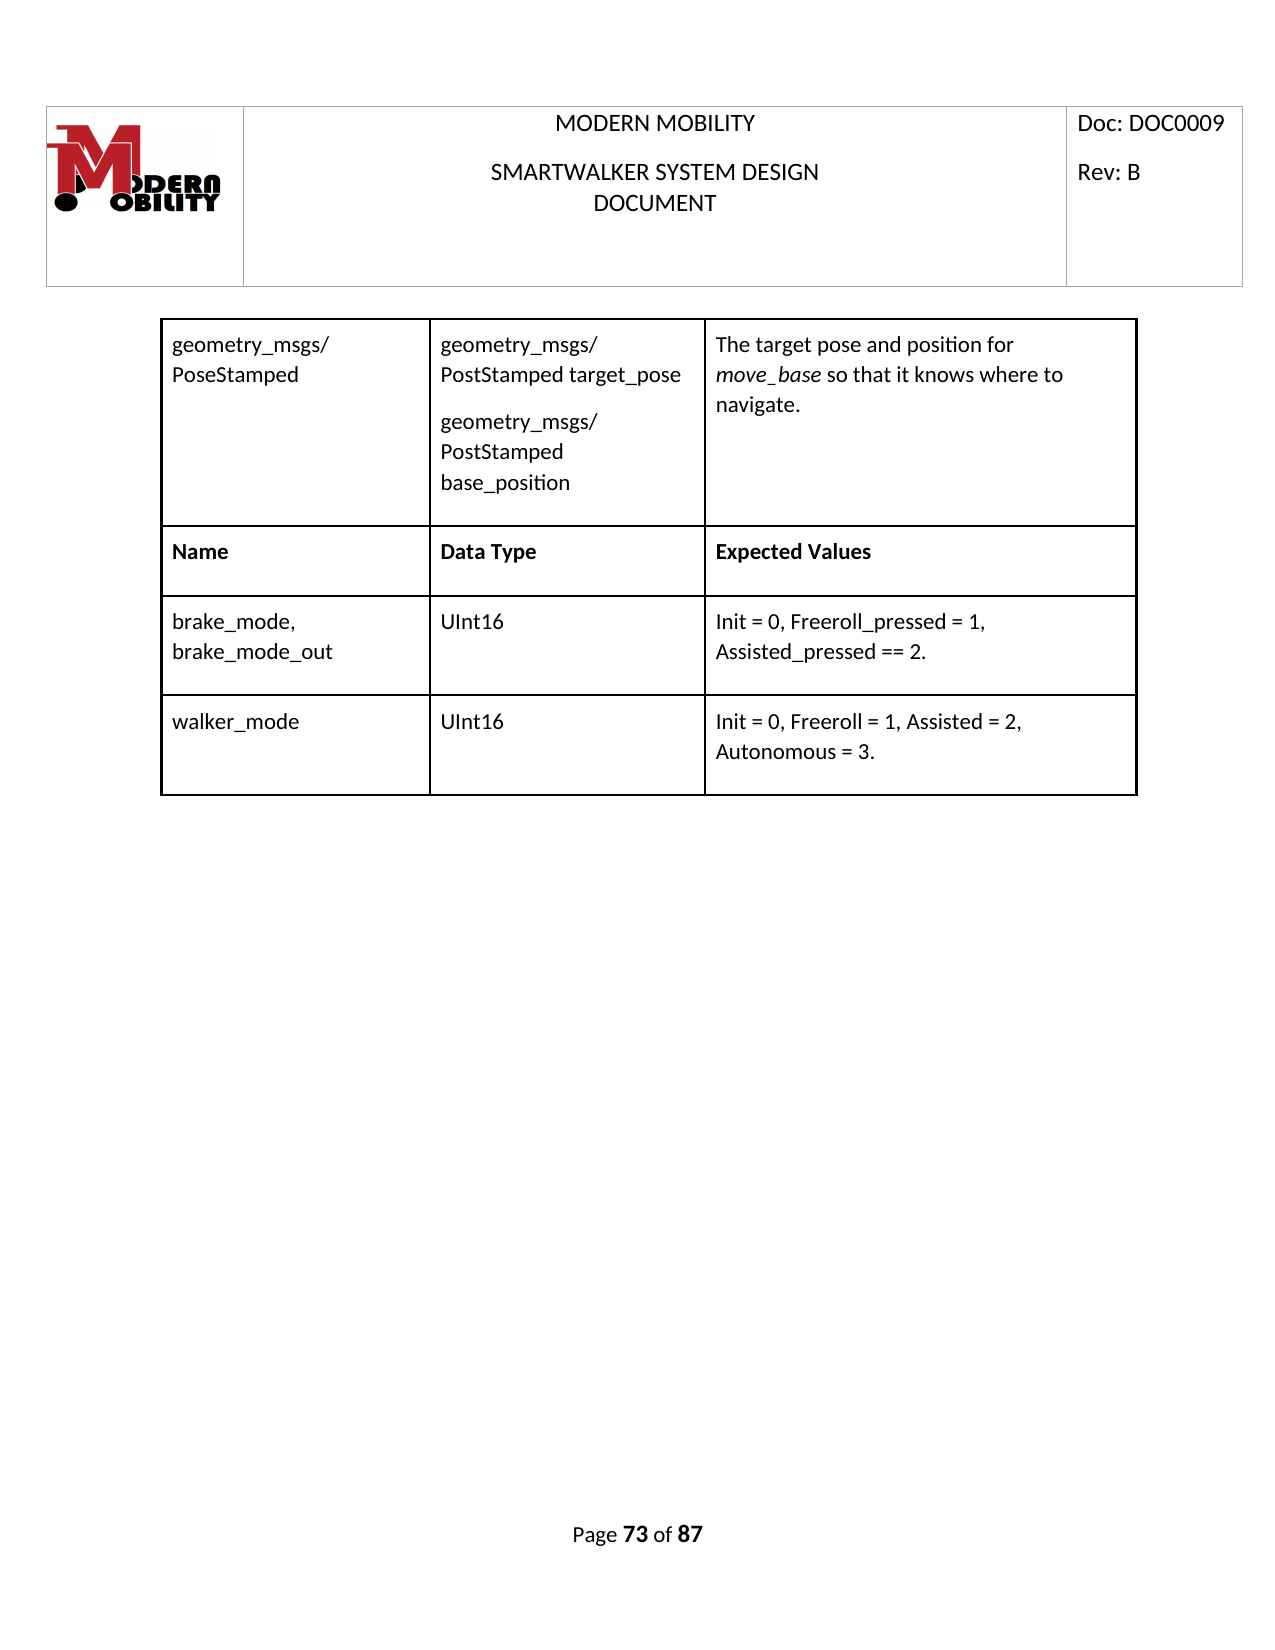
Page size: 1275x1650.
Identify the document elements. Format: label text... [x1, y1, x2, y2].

table_cell Data Type [431, 527, 704, 594]
table_cell The target pose and position for move_base so that it knows where to navigate. [706, 320, 1135, 525]
table_cell walker_mode [163, 696, 429, 794]
table_cell Name [163, 527, 429, 594]
table_cell Init = 0, Freeroll = 1, Assisted = 2, Autonomous = 3. [706, 696, 1135, 794]
picture [47, 124, 221, 213]
table_cell UInt16 [431, 696, 704, 794]
table_cell geometry_msgs/PostStamped target_pose geometry_msgs/PostStamped base_position [431, 320, 704, 525]
table_cell geometry_msgs/PoseStamped [163, 320, 429, 525]
table_cell Expected Values [706, 527, 1135, 594]
table_cell Init = 0, Freeroll_pressed = 1, Assisted_pressed == 2. [706, 597, 1135, 694]
table_cell UInt16 [431, 597, 704, 694]
table_cell brake_mode, brake_mode_out [163, 597, 429, 694]
